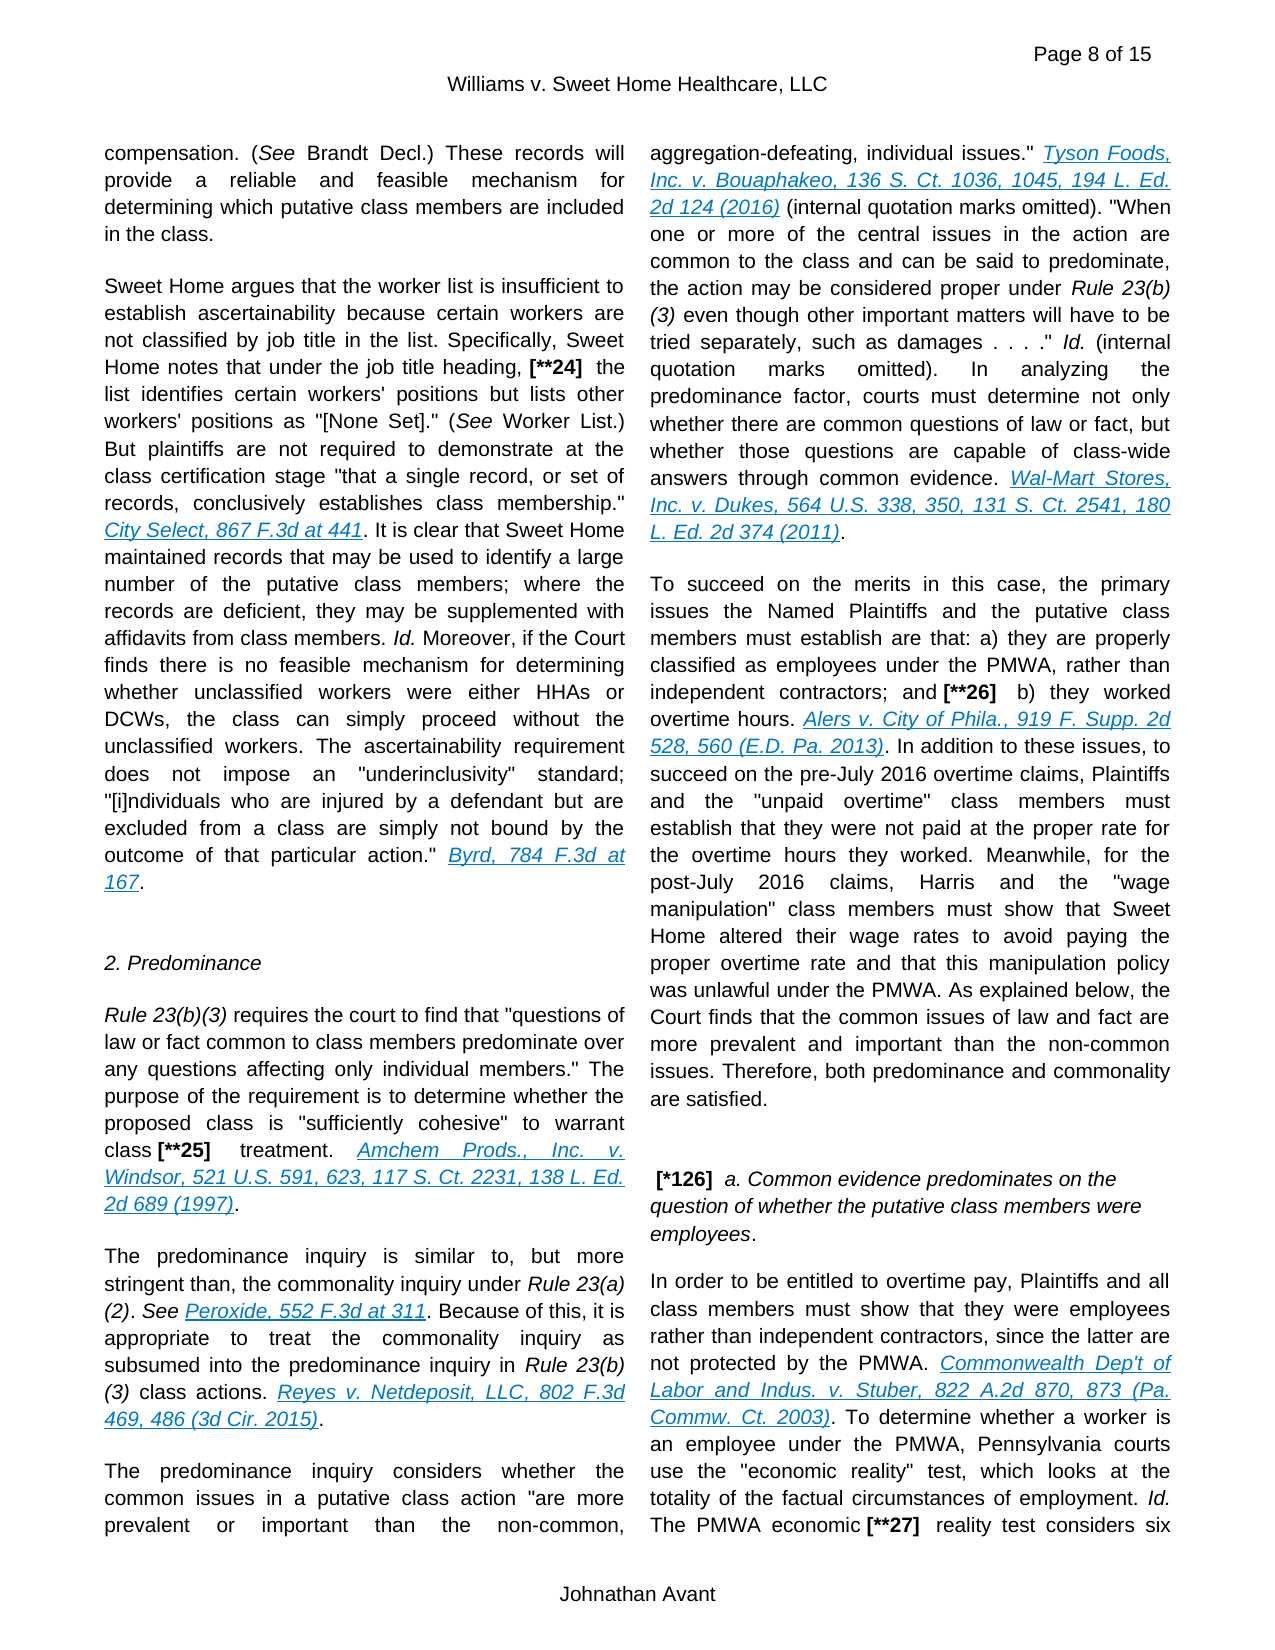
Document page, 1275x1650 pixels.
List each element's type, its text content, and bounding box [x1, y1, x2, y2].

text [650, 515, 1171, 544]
text [*126] a. Common evidence predominates on the question of whether the putative class members were employees. [650, 1135, 1171, 1245]
text To succeed on the merits in this case, the primary issues the Named Plaintiffs and the putative class members must establish are that: a) they are properly classified as employees under the PMWA, rather than independent contractors; and [**26] b) they worked overtime hours. Alers v. City of Phila., 919 F. Supp. 2d 528, 560 (E.D. Pa. 2013). In addition to these issues, to succeed on the pre-July 2016 overtime claims, Plaintiffs and the "unpaid overtime" class members must establish that they were not paid at the proper rate for the overtime hours they worked. Meanwhile, for the post-July 2016 claims, Harris and the "wage manipulation" class members must show that Sweet Home altered their wage rates to avoid paying the proper overtime rate and that this manipulation policy was unlawful under the PMWA. As explained below, the Court finds that the common issues of law and fact are more prevalent and important than the non-common issues. Therefore, both predominance and commonality are satisfied. [650, 569, 1171, 1110]
text The predominance inquiry considers whether the common issues in a putative class action "are more prevalent or important than the non-common, aggregation-defeating, individual issues." Tyson Foods, Inc. v. Bouaphakeo, 136 S. Ct. 1036, 1045, 194 L. Ed. 2d 124 (2016) (internal quotation marks omitted). "When one or more of the central issues in the action are common to the class and can be said to predominate, the action may be considered proper under Rule 23(b)(3) even though other important matters will have to be tried separately, such as damages . . . ." Id. (internal quotation marks omitted). In analyzing the predominance factor, courts must determine not only whether there are common questions of law or fact, but whether those questions are capable of class-wide answers through common evidence. Wal-Mart Stores, Inc. v. Dukes, 564 U.S. 338, 350, 131 S. Ct. 2541, 180 L. Ed. 2d 374 (2011). [650, 190, 1171, 514]
text 2. Predominance [104, 919, 625, 974]
text Sweet Home argues that the worker list is insufficient to establish ascertainability because certain workers are not classified by job title in the list. Specifically, Sweet Home notes that under the job title heading, [**24] the list identifies certain workers' positions but lists other workers' positions as "[None Set]." (See Worker List.) But plaintiffs are not required to demonstrate at the class certification stage "that a single record, or set of records, conclusively establishes class membership." City Select, 867 F.3d at 441. It is clear that Sweet Home maintained records that may be used to identify a large number of the putative class members; where the records are deficient, they may be supplemented with affidavits from class members. Id. Moreover, if the Court finds there is no feasible mechanism for determining whether unclassified workers were either HHAs or DCWs, the class can simply proceed without the unclassified workers. The ascertainability requirement does not impose an "underinclusivity" standard; "[i]ndividuals who are injured by a defendant but are excluded from a class are simply not bound by the outcome of that particular action." Byrd, 784 F.3d at 167. [104, 271, 625, 894]
text Rule 23(b)(3) requires the court to find that "questions of law or fact common to class members predominate over any questions affecting only individual members." The purpose of the requirement is to determine whether the proposed class is "sufficiently cohesive" to warrant class [**25] treatment. Amchem Prods., Inc. v. Windsor, 521 U.S. 591, 623, 117 S. Ct. 2231, 138 L. Ed. 2d 689 (1997). [104, 999, 625, 1186]
text The predominance inquiry is similar to, but more stringent than, the commonality inquiry under Rule 23(a)(2). See Peroxide, 552 F.3d at 311. Because of this, it is appropriate to treat the commonality inquiry as subsumed into the predominance inquiry in Rule 23(b)(3) class actions. Reyes v. Netdeposit, LLC, 802 F.3d 469, 486 (3d Cir. 2015). [104, 1241, 625, 1431]
